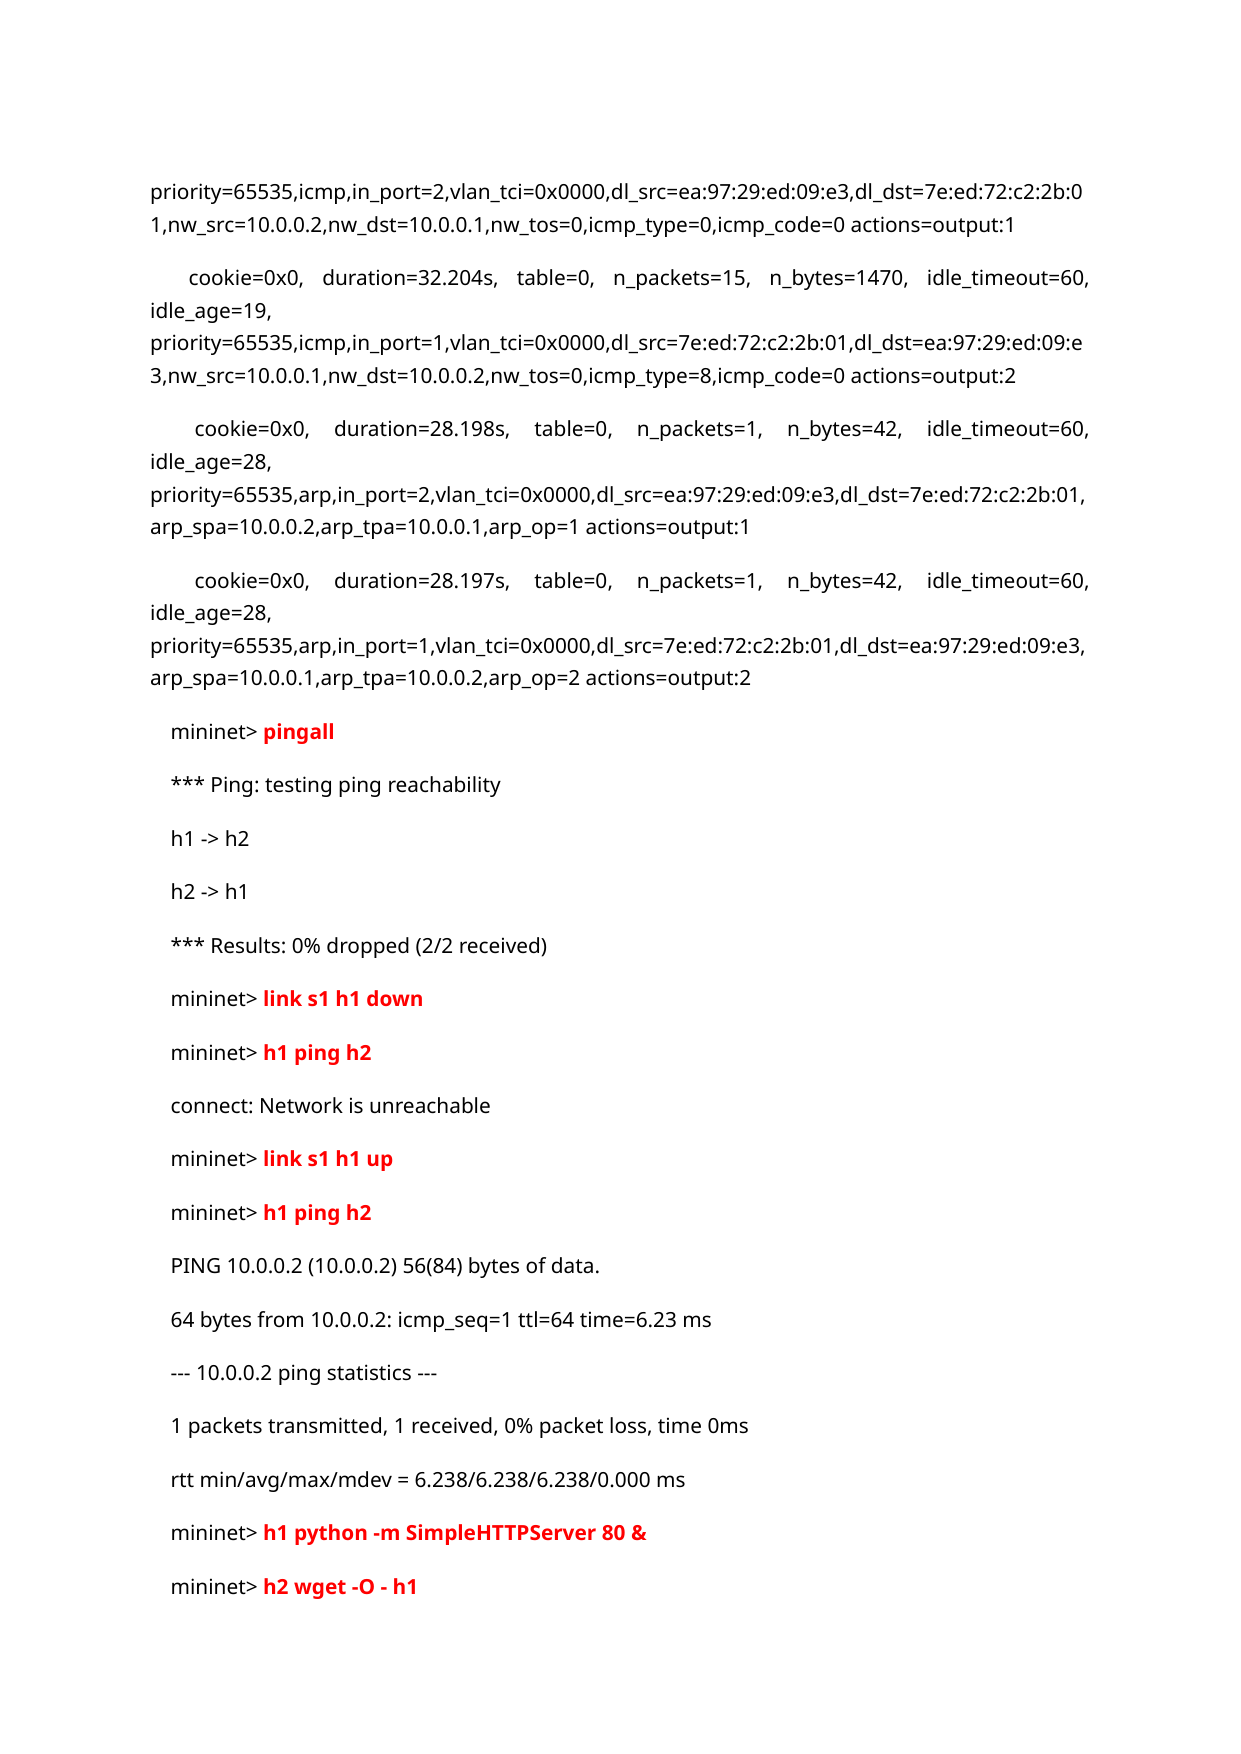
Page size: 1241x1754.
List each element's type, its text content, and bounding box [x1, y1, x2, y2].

text h2 -> h1 [150, 877, 1090, 906]
text 64 bytes from 10.0.0.2: icmp_seq=1 ttl=64 time=6.23 ms [150, 1305, 1090, 1333]
text --- 10.0.0.2 ping statistics --- [150, 1358, 1090, 1387]
text *** Results: 0% dropped (2/2 received) [150, 931, 1090, 959]
text PING 10.0.0.2 (10.0.0.2) 56(84) bytes of data. [150, 1251, 1090, 1280]
text mininet> link s1 h1 up [150, 1144, 1090, 1173]
text mininet> pingall [150, 717, 1090, 745]
text mininet> h1 ping h2 [150, 1038, 1090, 1066]
text connect: Network is unreachable [150, 1091, 1090, 1119]
text *** Ping: testing ping reachability [150, 770, 1090, 799]
text 1 packets transmitted, 1 received, 0% packet loss, time 0ms [150, 1412, 1090, 1440]
text cookie=0x0, duration=28.197s, table=0, n_packets=1, n_bytes=42, idle_timeout=60, idle_age=28, priority=65535,arp,in_port=1,vlan_tci=0x0000,dl_src=7e:ed:72:c2:2b:01,dl_dst=ea:97:29:ed:09:e3,arp_spa=10.0.0.1,arp_tpa=10.0.0.2,arp_op=2 actions=output:2 [150, 566, 1090, 692]
text mininet> link s1 h1 down [150, 984, 1090, 1013]
text mininet> h1 python -m SimpleHTTPServer 80 & [150, 1518, 1090, 1547]
text cookie=0x0, duration=28.198s, table=0, n_packets=1, n_bytes=42, idle_timeout=60, idle_age=28, priority=65535,arp,in_port=2,vlan_tci=0x0000,dl_src=ea:97:29:ed:09:e3,dl_dst=7e:ed:72:c2:2b:01,arp_spa=10.0.0.2,arp_tpa=10.0.0.1,arp_op=1 actions=output:1 [150, 414, 1090, 541]
text mininet> h1 ping h2 [150, 1198, 1090, 1226]
text rtt min/avg/max/mdev = 6.238/6.238/6.238/0.000 ms [150, 1465, 1090, 1493]
text h1 -> h2 [150, 824, 1090, 852]
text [150, 177, 1090, 238]
text mininet> h2 wget -O - h1 [150, 1572, 1090, 1600]
text cookie=0x0, duration=32.204s, table=0, n_packets=15, n_bytes=1470, idle_timeout=60, idle_age=19, priority=65535,icmp,in_port=1,vlan_tci=0x0000,dl_src=7e:ed:72:c2:2b:01,dl_dst=ea:97:29:ed:09:e3,nw_src=10.0.0.1,nw_dst=10.0.0.2,nw_tos=0,icmp_type=8,icmp_code=0 actions=output:2 [150, 263, 1090, 389]
